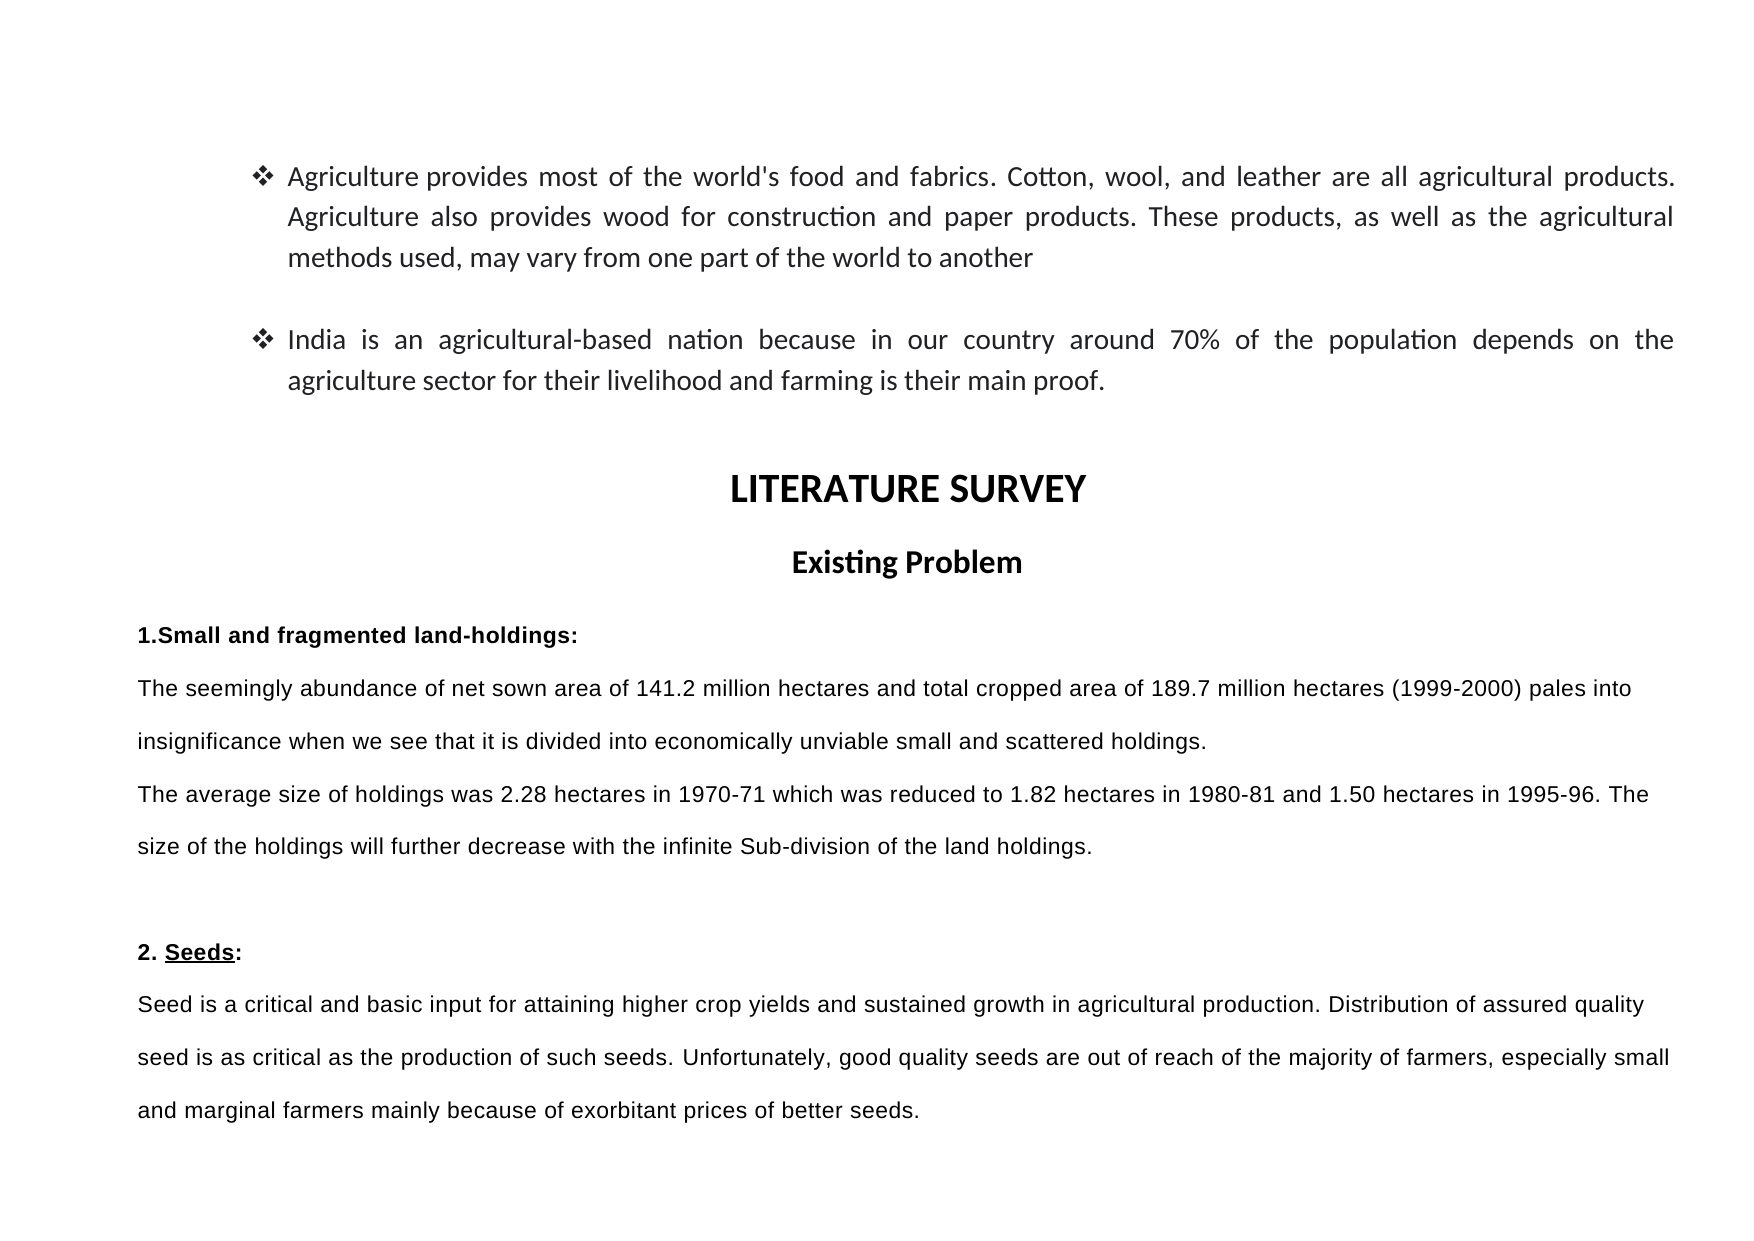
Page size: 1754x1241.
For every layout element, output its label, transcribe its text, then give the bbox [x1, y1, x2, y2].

list Agriculture provides most of the world's food and fabrics. Cotton, wool, and leather are all agricultural products. Agriculture also provides wood for construction and paper products. These products, as well as the agricultural methods used, may vary from one part of the world to another [250, 158, 1677, 275]
list LITERATURE SURVEY [287, 462, 1677, 512]
list India is an agricultural-based nation because in our country around 70% of the population depends on the agriculture sector for their livelihood and farming is their main proof. [250, 321, 1677, 398]
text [137, 622, 1677, 1176]
text Existing Problem [137, 541, 1677, 582]
